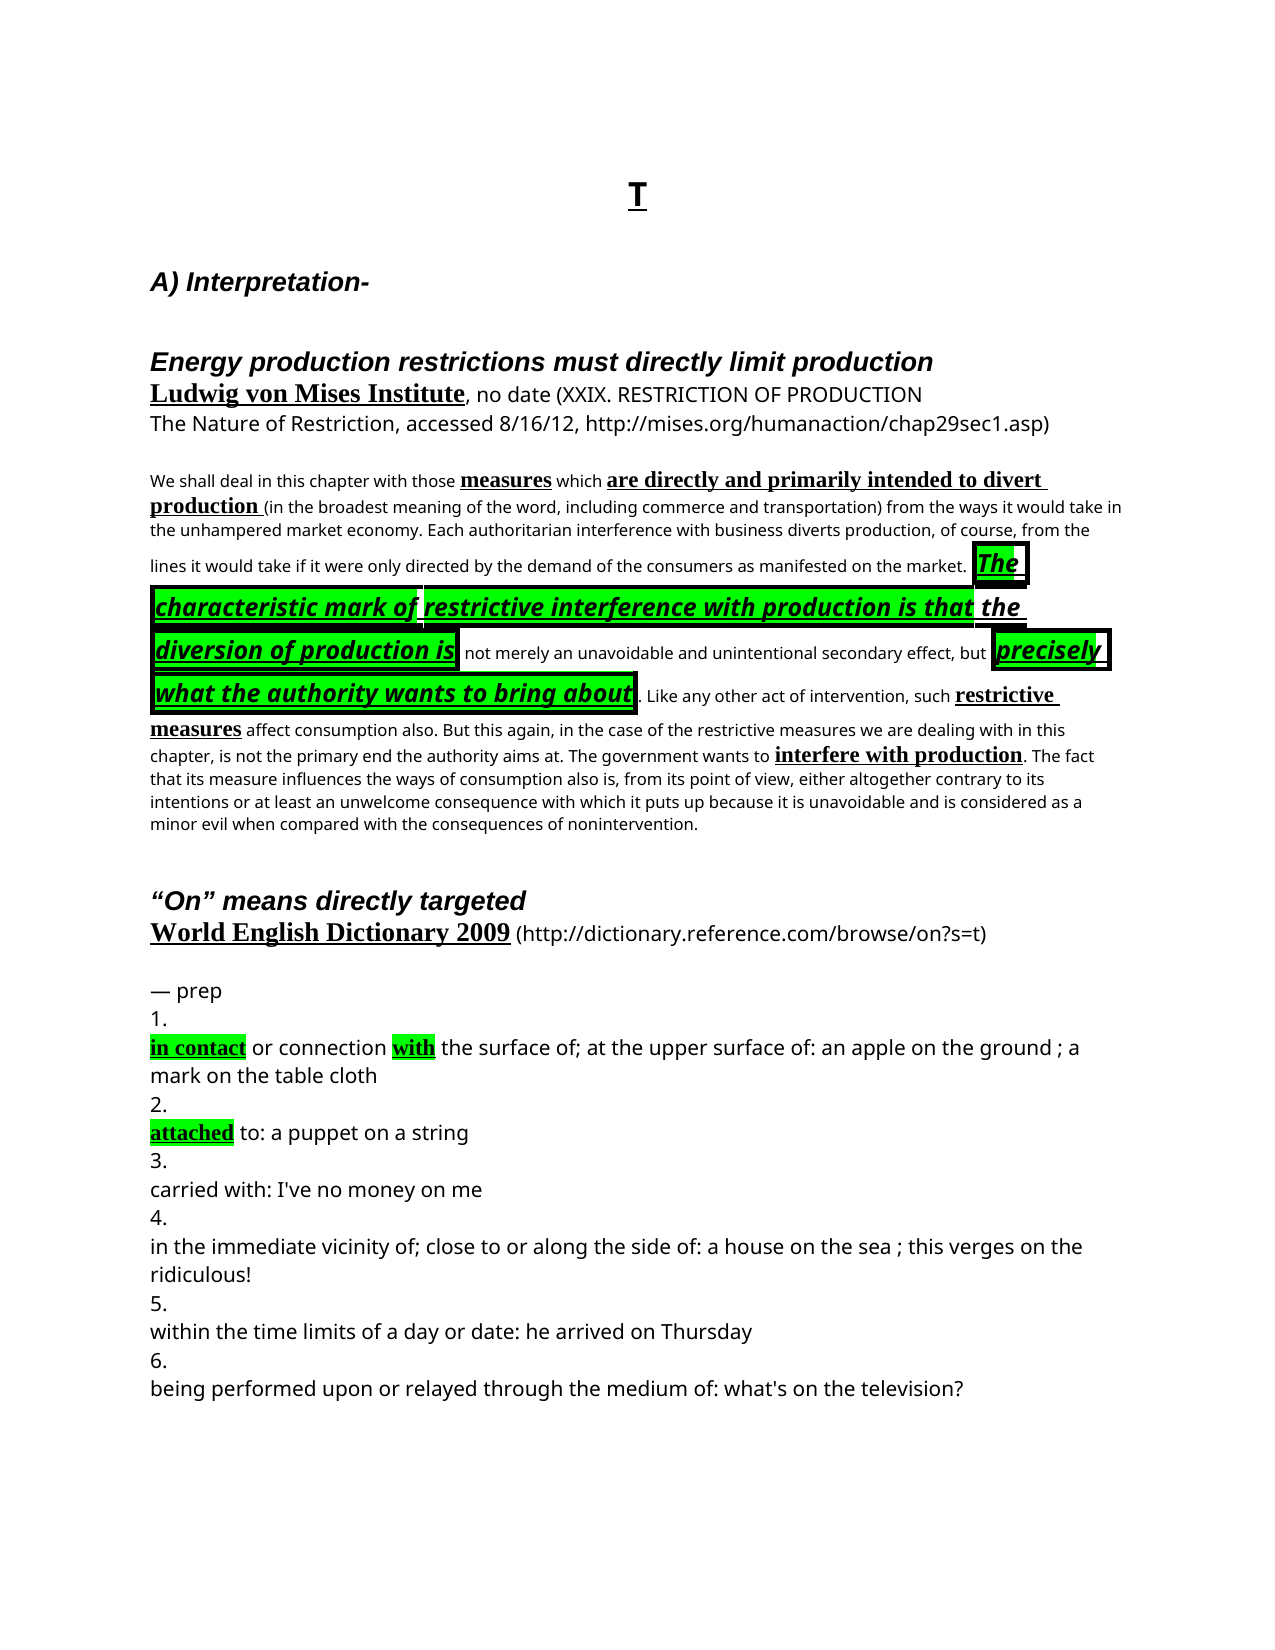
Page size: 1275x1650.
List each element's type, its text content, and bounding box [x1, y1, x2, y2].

text — prep [150, 976, 1125, 1004]
text 5. [150, 1289, 1125, 1317]
text “On” means directly targeted [150, 885, 1125, 916]
text within the time limits of a day or date: he arrived on Thursday [150, 1317, 1125, 1346]
text in the immediate vicinity of; close to or along the side of: a house on the sea ; this verges on the ridiculous! [150, 1232, 1125, 1289]
text Ludwig von Mises Institute, no date (XXIX. RESTRICTION OF PRODUCTION [150, 377, 1125, 409]
text being performed upon or relayed through the medium of: what's on the television? [150, 1374, 1125, 1403]
text 1. [150, 1004, 1125, 1033]
text attached to: a puppet on a string [150, 1118, 1125, 1147]
text 2. [150, 1090, 1125, 1118]
text carried with: I've no money on me [150, 1175, 1125, 1203]
text in contact or connection with the surface of; at the upper surface of: an apple on the ground ; a mark on the table cloth [150, 1033, 1125, 1090]
text 6. [150, 1346, 1125, 1374]
text World English Dictionary 2009 (http://dictionary.reference.com/browse/on?s=t) [150, 916, 1125, 948]
text We shall deal in this chapter with those measures which are directly and primarily intended to divert production (in the broadest meaning of the word, including commerce and transportation) from the ways it would take in the unhampered market economy. Each authoritarian interference with business diverts production, of course, from the lines it would take if it were only directed by the demand of the consumers as manifested on the market. The characteristic mark of restrictive interference with production is that the diversion of production is not merely an unavoidable and unintentional secondary effect, but precisely what the authority wants to bring about. Like any other act of intervention, such restrictive measures affect consumption also. But this again, in the case of the restrictive measures we are dealing with in this chapter, is not the primary end the authority aims at. The government wants to interfere with production. The fact that its measure influences the ways of consumption also is, from its point of view, either altogether contrary to its intentions or at least an unwelcome consequence with which it puts up because it is unavoidable and is considered as a minor evil when compared with the consequences of nonintervention. [150, 466, 1125, 836]
text T [150, 171, 1125, 216]
text 4. [150, 1203, 1125, 1232]
text A) Interpretation- [150, 266, 1125, 297]
text 3. [150, 1147, 1125, 1175]
text The Nature of Restriction, accessed 8/16/12, http://mises.org/humanaction/chap29sec1.asp) [150, 409, 1125, 437]
text Energy production restrictions must directly limit production [150, 346, 1125, 377]
